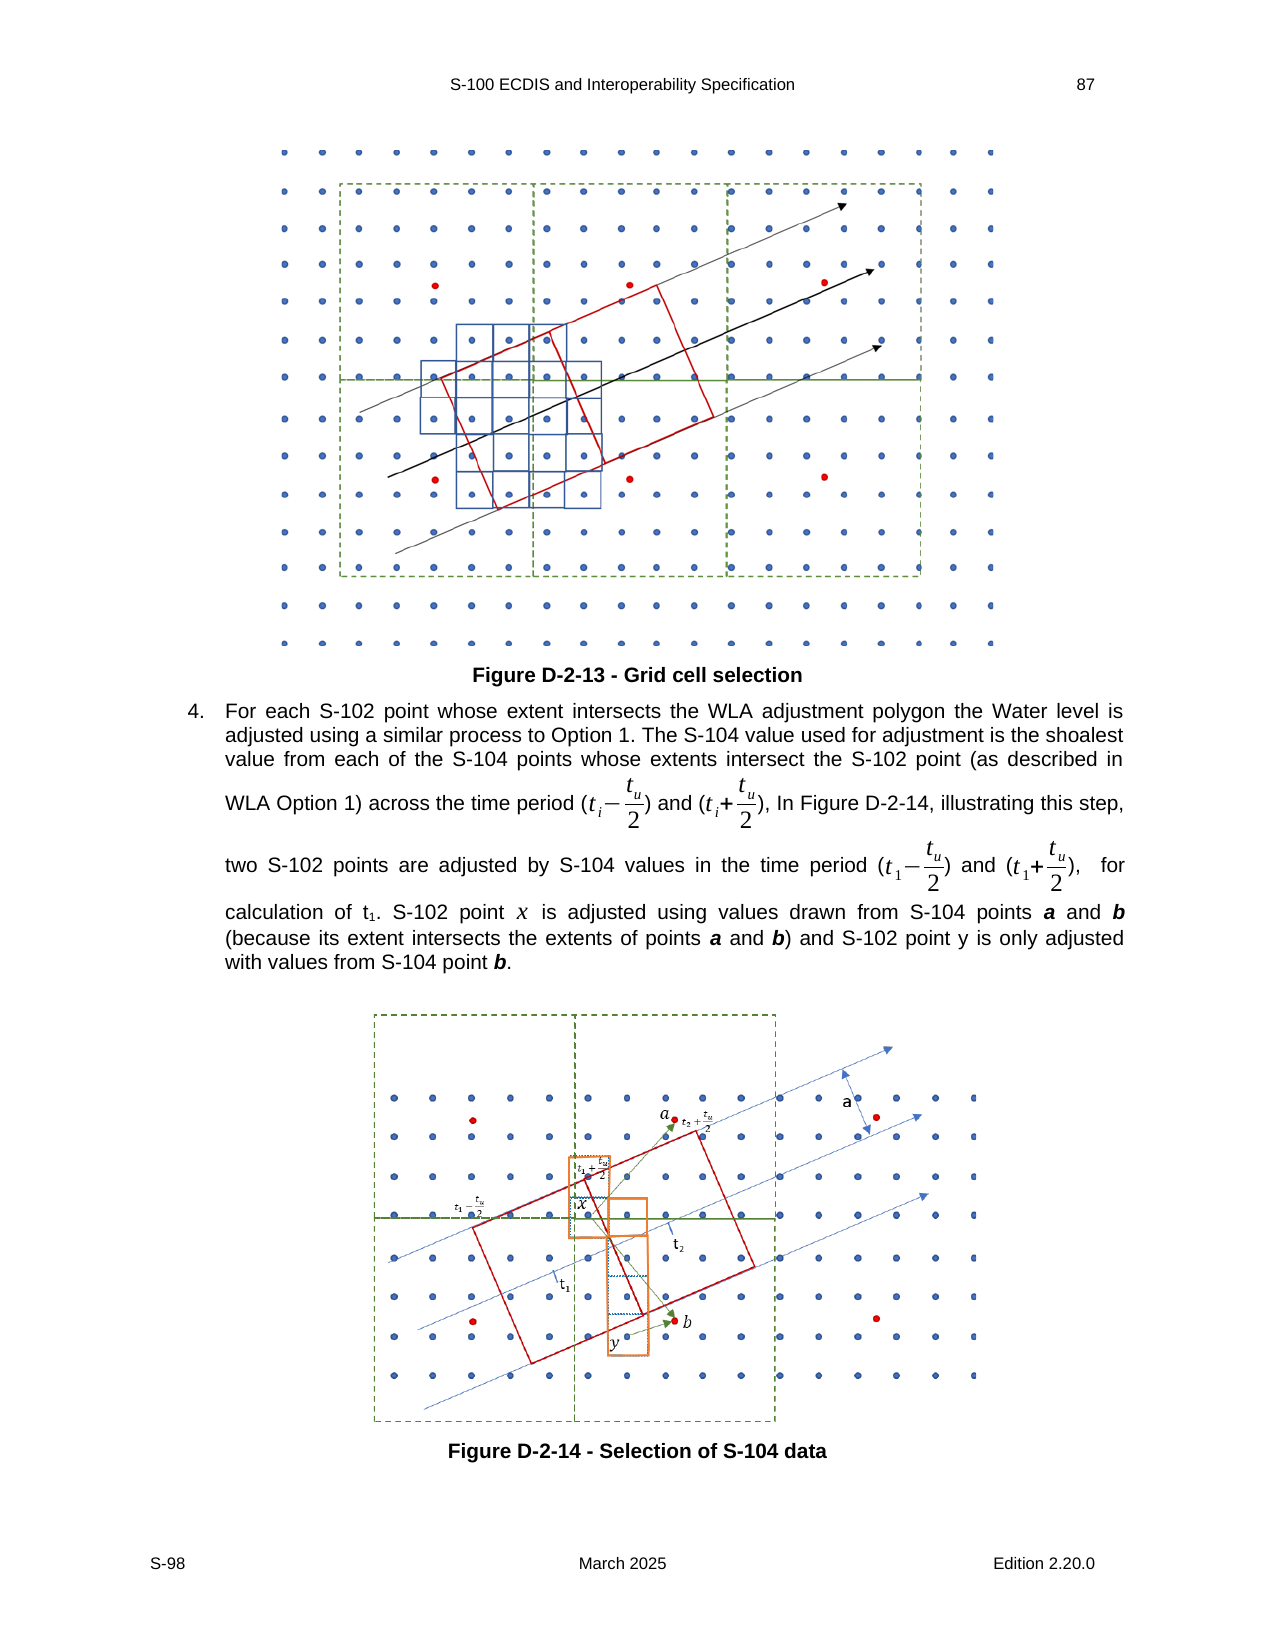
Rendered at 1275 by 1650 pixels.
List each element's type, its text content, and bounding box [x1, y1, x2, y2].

picture [281, 150, 994, 646]
list For each S-102 point whose extent intersects the WLA adjustment polygon the Water level is adjusted using a similar process to Option 1. The S-104 value used for adjustment is the shoalest value from each of the S-104 points whose extents intersect the S-102 point (as described in WLA Option 1) across the time period () and (), In Figure D-2-14, illustrating this step, two S-102 points are adjusted by S-104 values in the time period () and (), for calculation of t1. S-102 point is adjusted using values drawn from S-104 points a and b (because its extent intersects the extents of points a and b) and S-102 point y is only adjusted with values from S-104 point b. [187, 699, 1125, 974]
picture [373, 1014, 977, 1422]
text Figure D-2-13 - Grid cell selection [150, 663, 1125, 687]
text Figure D-2-14 - Selection of S-104 data [150, 1438, 1125, 1462]
